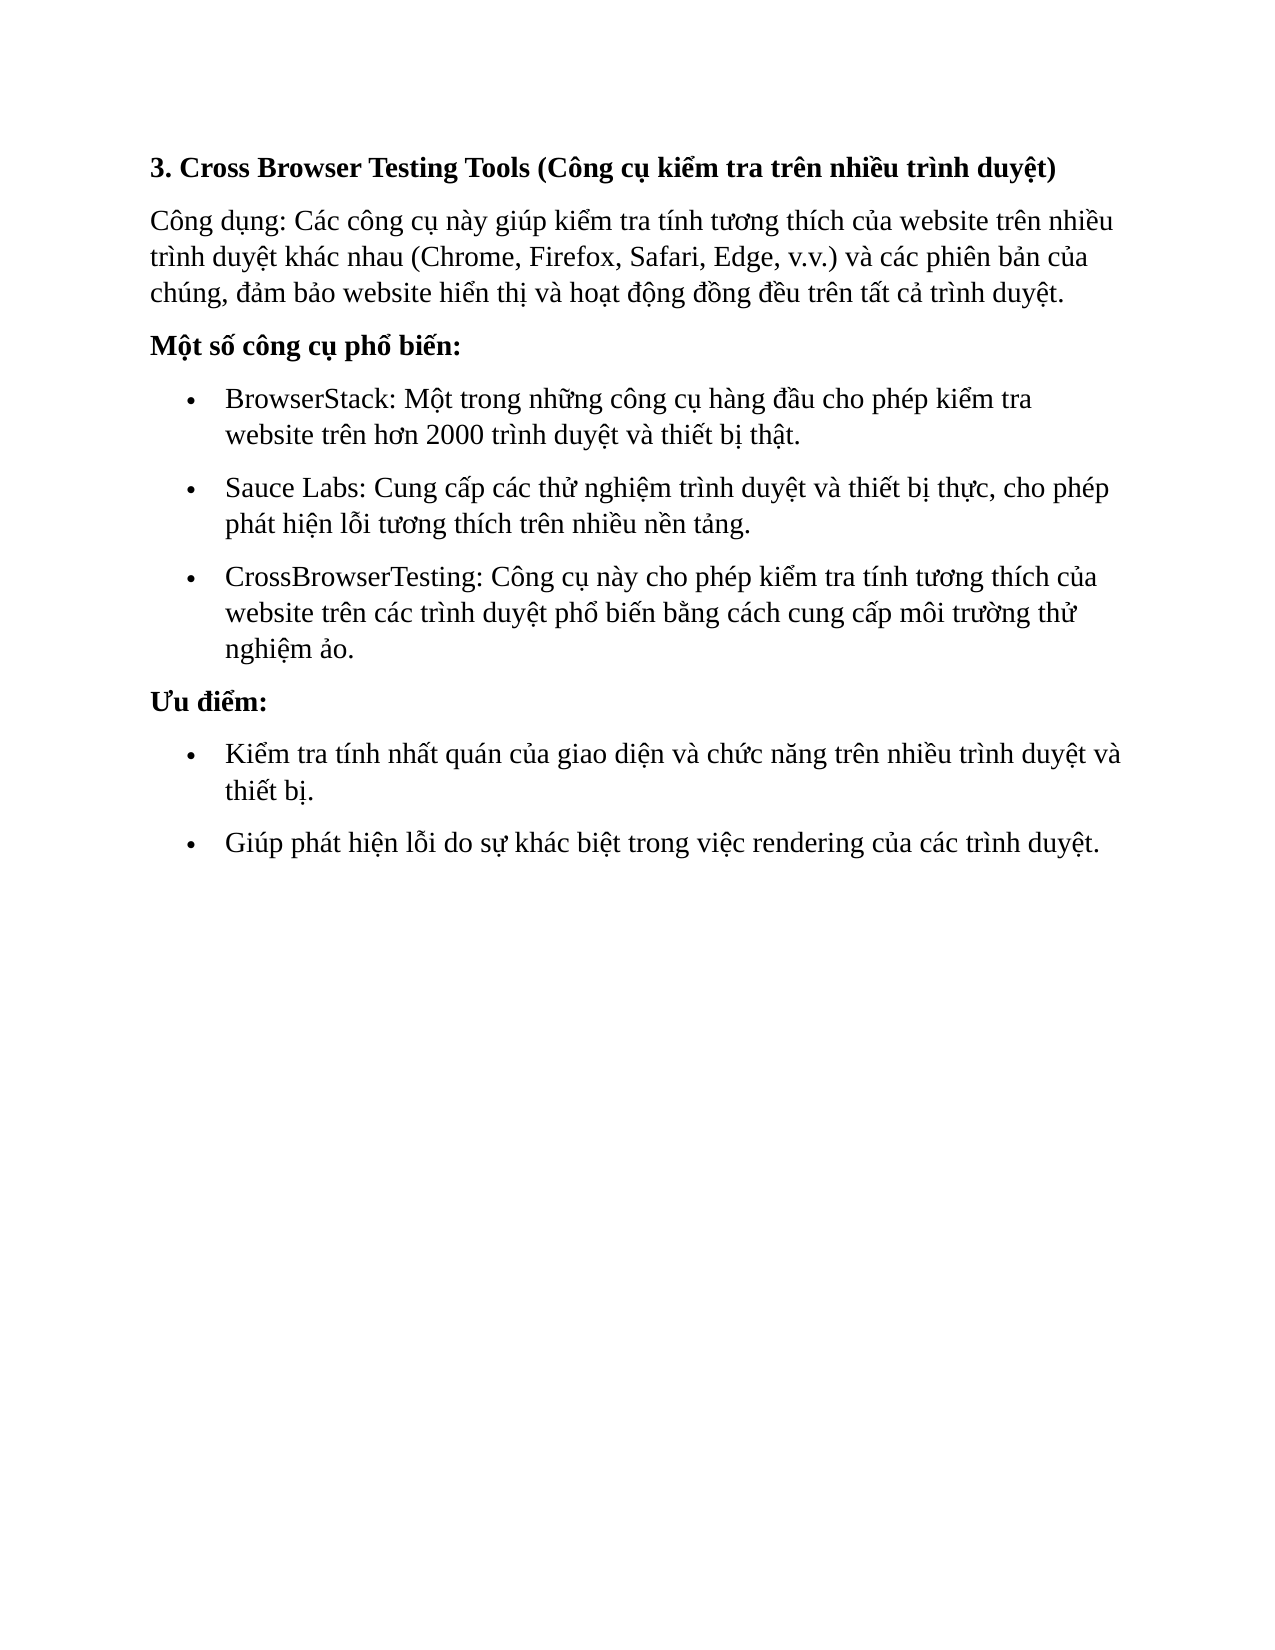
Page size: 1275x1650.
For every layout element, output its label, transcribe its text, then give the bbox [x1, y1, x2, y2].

list BrowserStack: Một trong những công cụ hàng đầu cho phép kiểm tra website trên hơn 2000 trình duyệt và thiết bị thật. [187, 381, 1125, 450]
list CrossBrowserTesting: Công cụ này cho phép kiểm tra tính tương thích của website trên các trình duyệt phổ biến bằng cách cung cấp môi trường thử nghiệm ảo. [187, 559, 1125, 664]
text 3. Cross Browser Testing Tools (Công cụ kiểm tra trên nhiều trình duyệt) [150, 150, 1125, 183]
list Giúp phát hiện lỗi do sự khác biệt trong việc rendering của các trình duyệt. [187, 826, 1125, 859]
text Công dụng: Các công cụ này giúp kiểm tra tính tương thích của website trên nhiều trình duyệt khác nhau (Chrome, Firefox, Safari, Edge, v.v.) và các phiên bản của chúng, đảm bảo website hiển thị và hoạt động đồng đều trên tất cả trình duyệt. [150, 203, 1125, 309]
list Sauce Labs: Cung cấp các thử nghiệm trình duyệt và thiết bị thực, cho phép phát hiện lỗi tương thích trên nhiều nền tảng. [187, 470, 1125, 539]
text Một số công cụ phổ biến: [150, 328, 1125, 361]
text Ưu điểm: [150, 684, 1125, 717]
list Kiểm tra tính nhất quán của giao diện và chức năng trên nhiều trình duyệt và thiết bị. [187, 737, 1125, 806]
